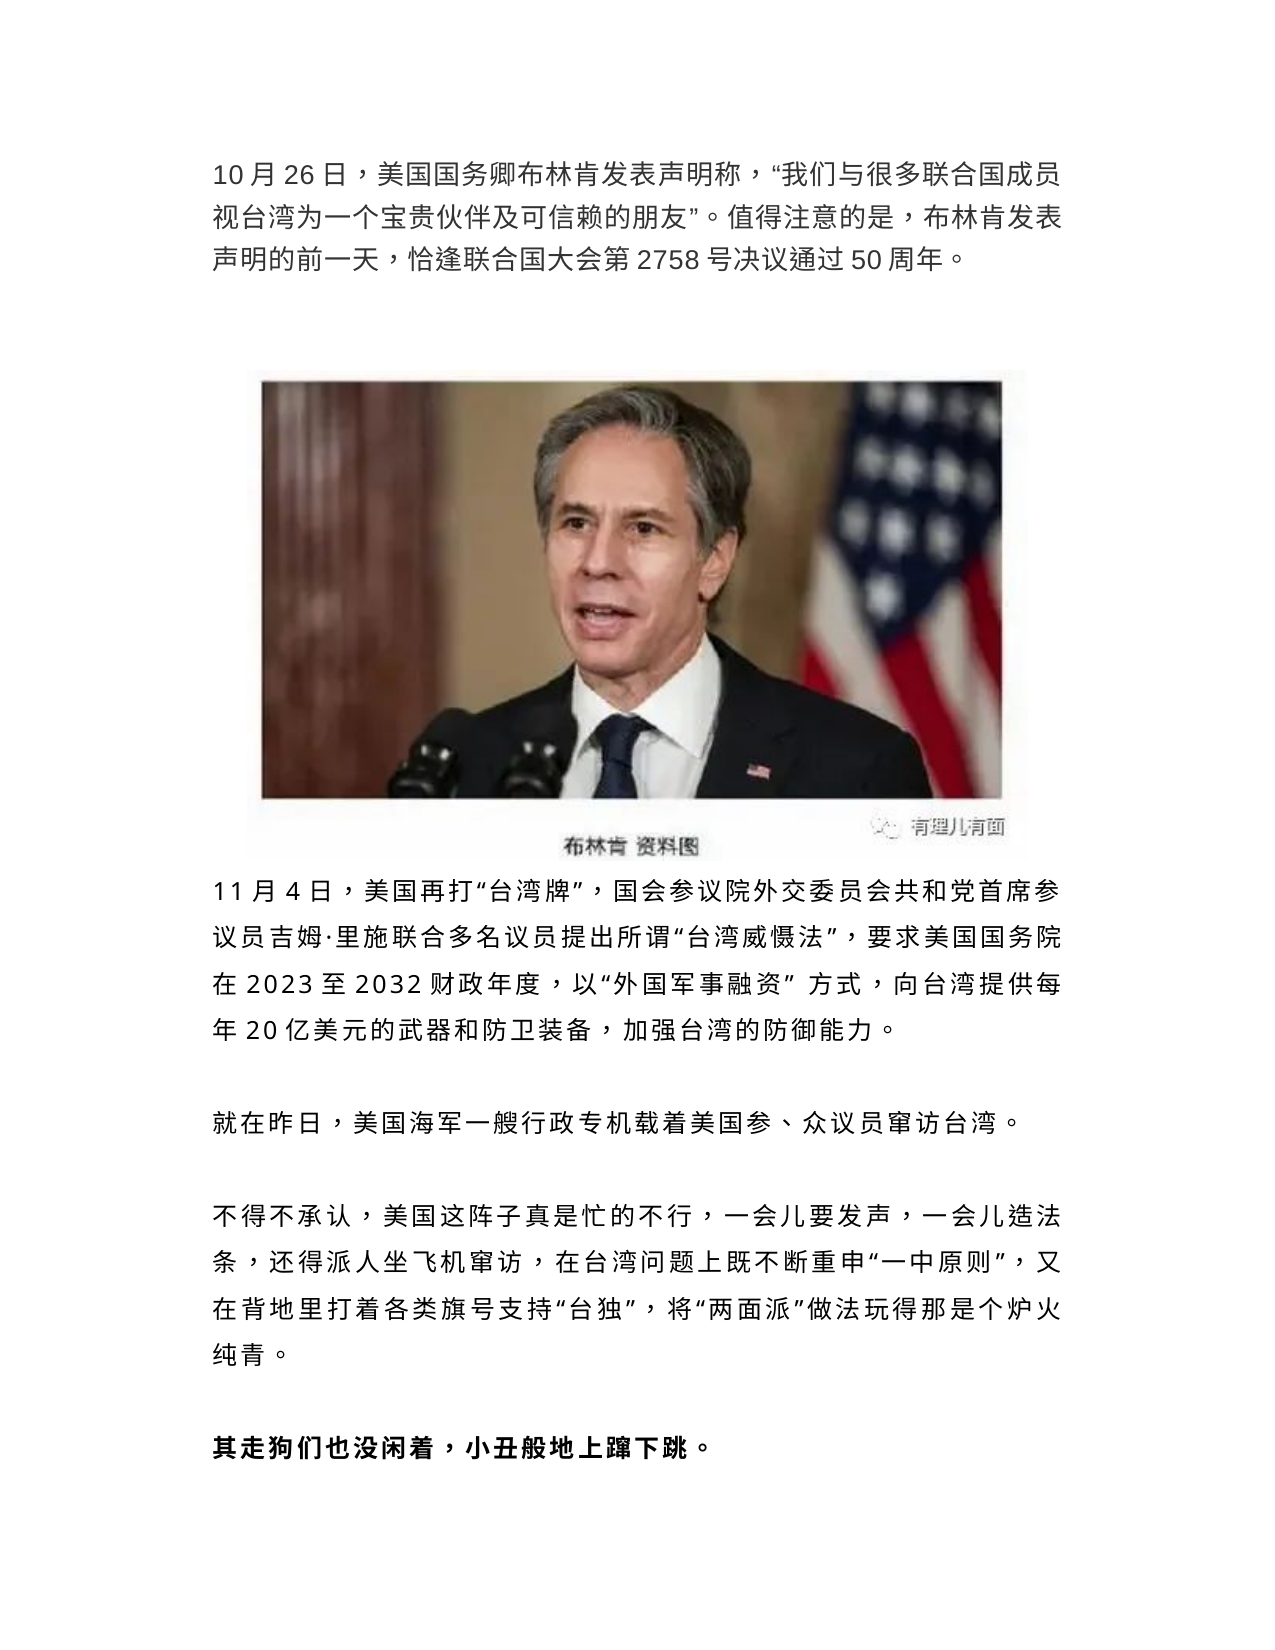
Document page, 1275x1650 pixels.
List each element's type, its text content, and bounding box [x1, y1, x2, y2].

text 就在昨日，美国海军一艘行政专机载着美国参、众议员窜访台湾。 [212, 1093, 1062, 1140]
text 11月4日，美国再打“台湾牌”，国会参议院外交委员会共和党首席参议员吉姆·里施联合多名议员提出所谓“台湾威慑法”，要求美国国务院在2023至2032财政年度，以“外国军事融资” 方式，向台湾提供每年20亿美元的武器和防卫装备，加强台湾的防御能力。 [212, 861, 1062, 1047]
picture [246, 370, 1029, 861]
text 其走狗们也没闲着，小丑般地上蹿下跳。 [212, 1418, 1062, 1465]
text 10月26日，美国国务卿布林肯发表声明称，“我们与很多联合国成员视台湾为一个宝贵伙伴及可信赖的朋友”。值得注意的是，布林肯发表声明的前一天，恰逢联合国大会第2758号决议通过50周年。 [212, 150, 1062, 277]
text 不得不承认，美国这阵子真是忙的不行，一会儿要发声，一会儿造法条，还得派人坐飞机窜访，在台湾问题上既不断重申“一中原则”，又在背地里打着各类旗号支持“台独”，将“两面派”做法玩得那是个炉火纯青。 [212, 1186, 1062, 1372]
